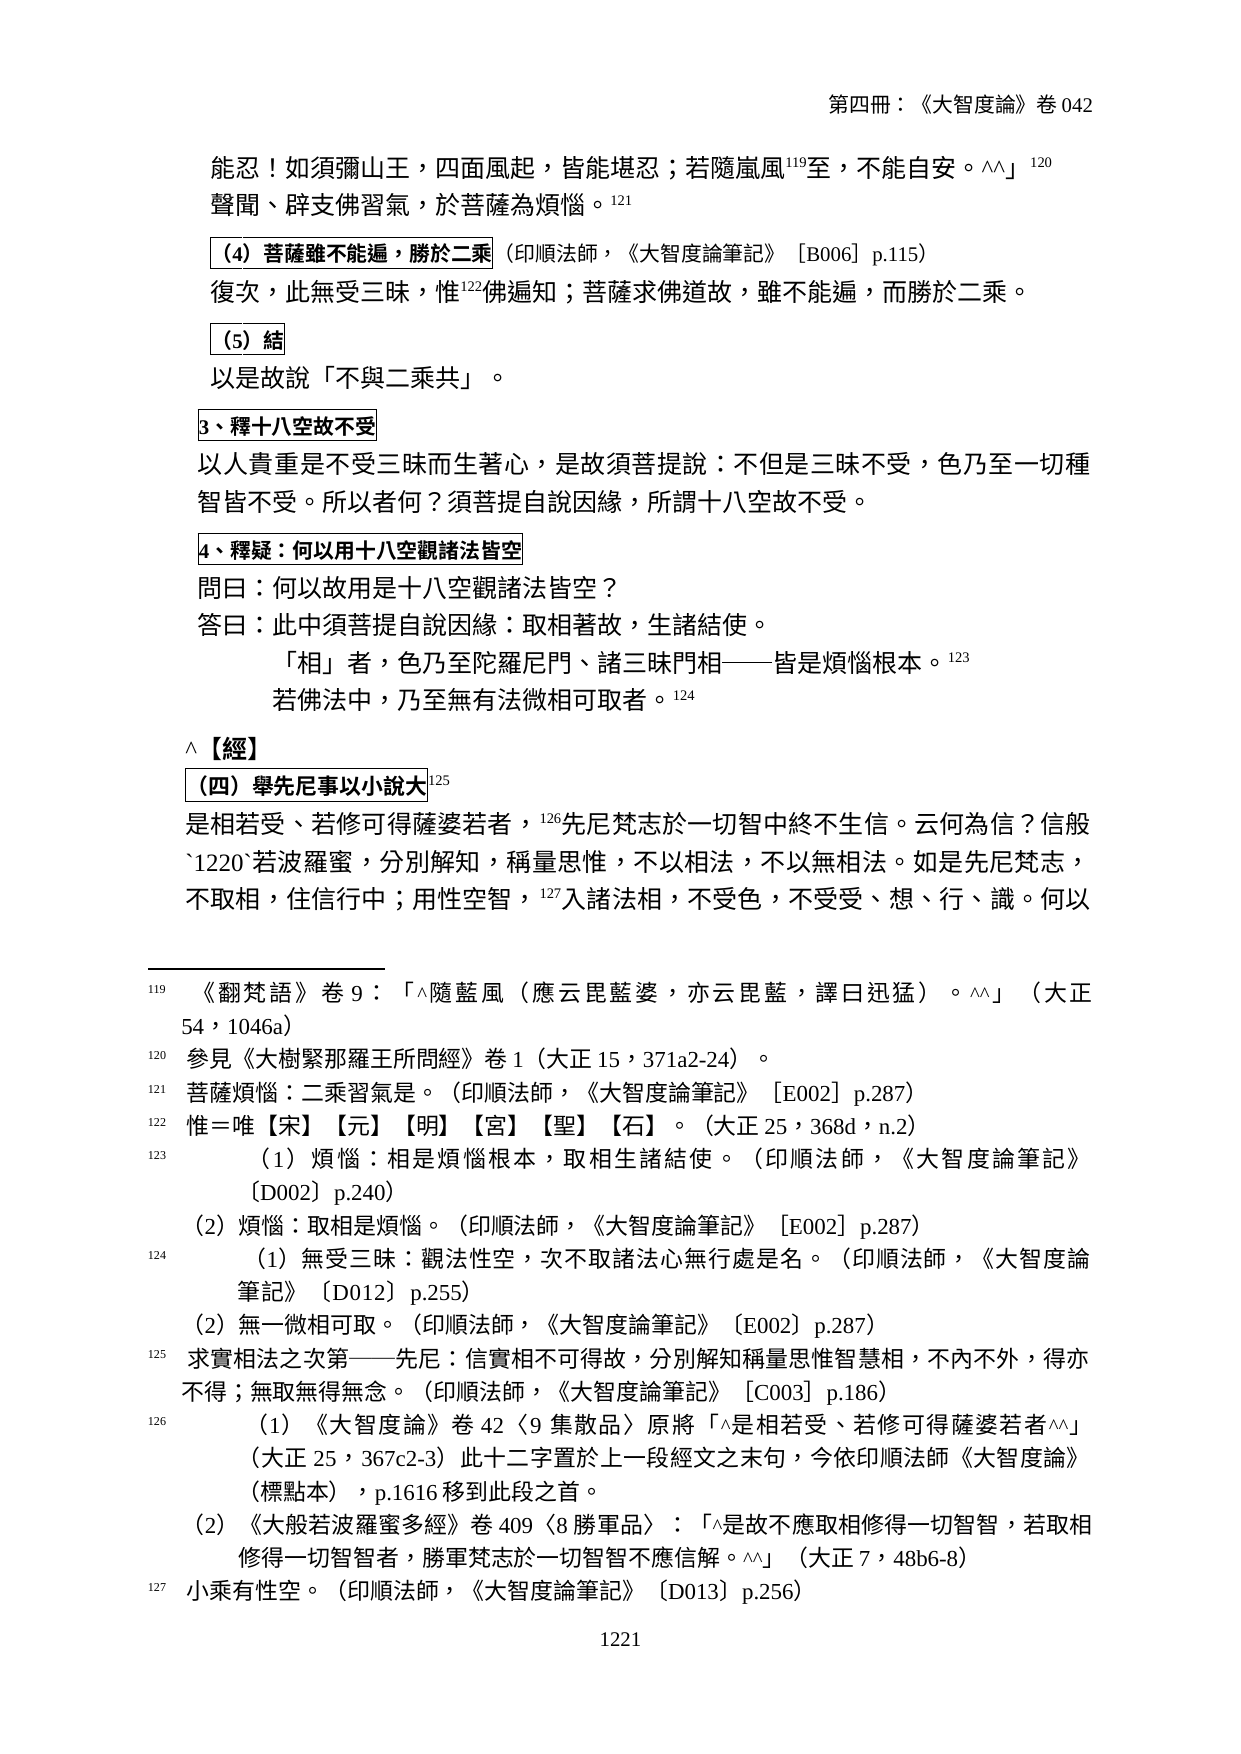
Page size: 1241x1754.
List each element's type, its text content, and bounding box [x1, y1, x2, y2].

text ^【經】 [185, 729, 1092, 766]
text 以人貴重是不受三昧而生著心，是故須菩提說：不但是三昧不受，色乃至一切種智皆不受。所以者何？須菩提自說因緣，所謂十八空故不受。 [198, 444, 1092, 519]
text 聲聞、辟支佛習氣，於菩薩為煩惱。 [210, 185, 1092, 223]
text 3、釋十八空故不受 [198, 406, 1092, 444]
text 問曰：何以故用是十八空觀諸法皆空？ [198, 568, 1092, 605]
text 4、釋疑：何以用十八空觀諸法皆空 [198, 530, 1092, 568]
text 復次，此無受三昧，惟佛遍知；菩薩求佛道故，雖不能遍，而勝於二乘。 [210, 271, 1092, 309]
text 答曰：此中須菩提自說因緣：取相著故，生諸結使。 [198, 605, 1092, 643]
text （5）結 [210, 320, 1092, 358]
text （四）舉先尼事以小說大 [185, 766, 1092, 804]
text （4）菩薩雖不能遍，勝於二乘（印順法師，《大智度論筆記》［B006］p.115） [210, 234, 1092, 271]
text 以是故說「不與二乘共」。 [210, 358, 1092, 395]
text 迦葉答言：「^我於人天五欲中永離不動；此是大菩薩福德業因緣變化力，我未能忍！如須彌山王，四面風起，皆能堪忍；若隨嵐風至，不能自安。^^」 [210, 148, 1092, 185]
text 「相」者，色乃至陀羅尼門、諸三昧門相──皆是煩惱根本。 [273, 643, 1092, 680]
text 是相若受、若修可得薩婆若者，先尼梵志於一切智中終不生信。云何為信？信般`1220`若波羅蜜，分別解知，稱量思惟，不以相法，不以無相法。如是先尼梵志，不取相，住信行中；用性空智，入諸法相，不受色，不受受、想、行、識。何以故？諸法自相空故，不可得受。 [185, 804, 1092, 916]
text 若佛法中，乃至無有法微相可取者。 [273, 680, 1092, 718]
